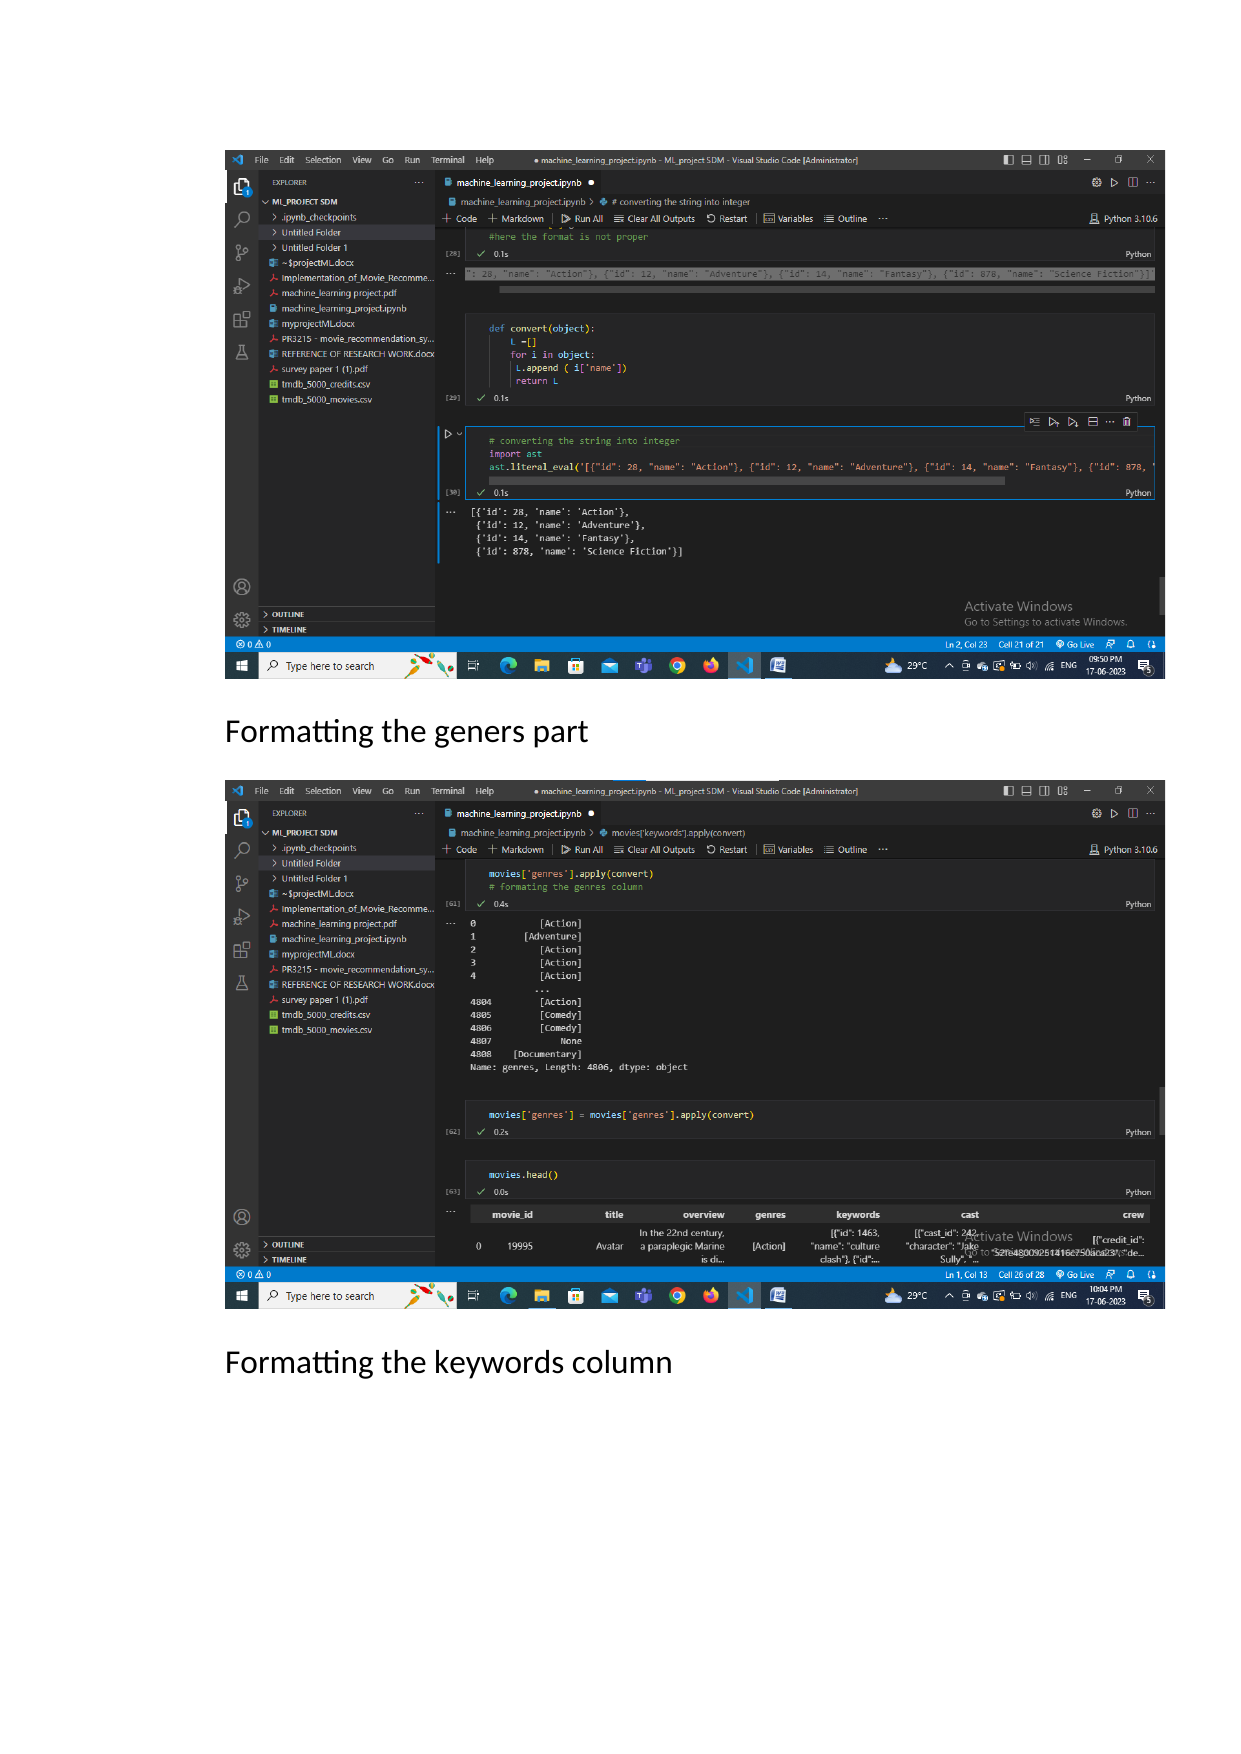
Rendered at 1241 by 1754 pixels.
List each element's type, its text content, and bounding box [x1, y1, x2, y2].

picture [225, 780, 1166, 1309]
picture [225, 150, 1166, 679]
text Formatting the geners part [225, 708, 1090, 751]
text Formatting the keywords column [225, 1338, 1090, 1382]
